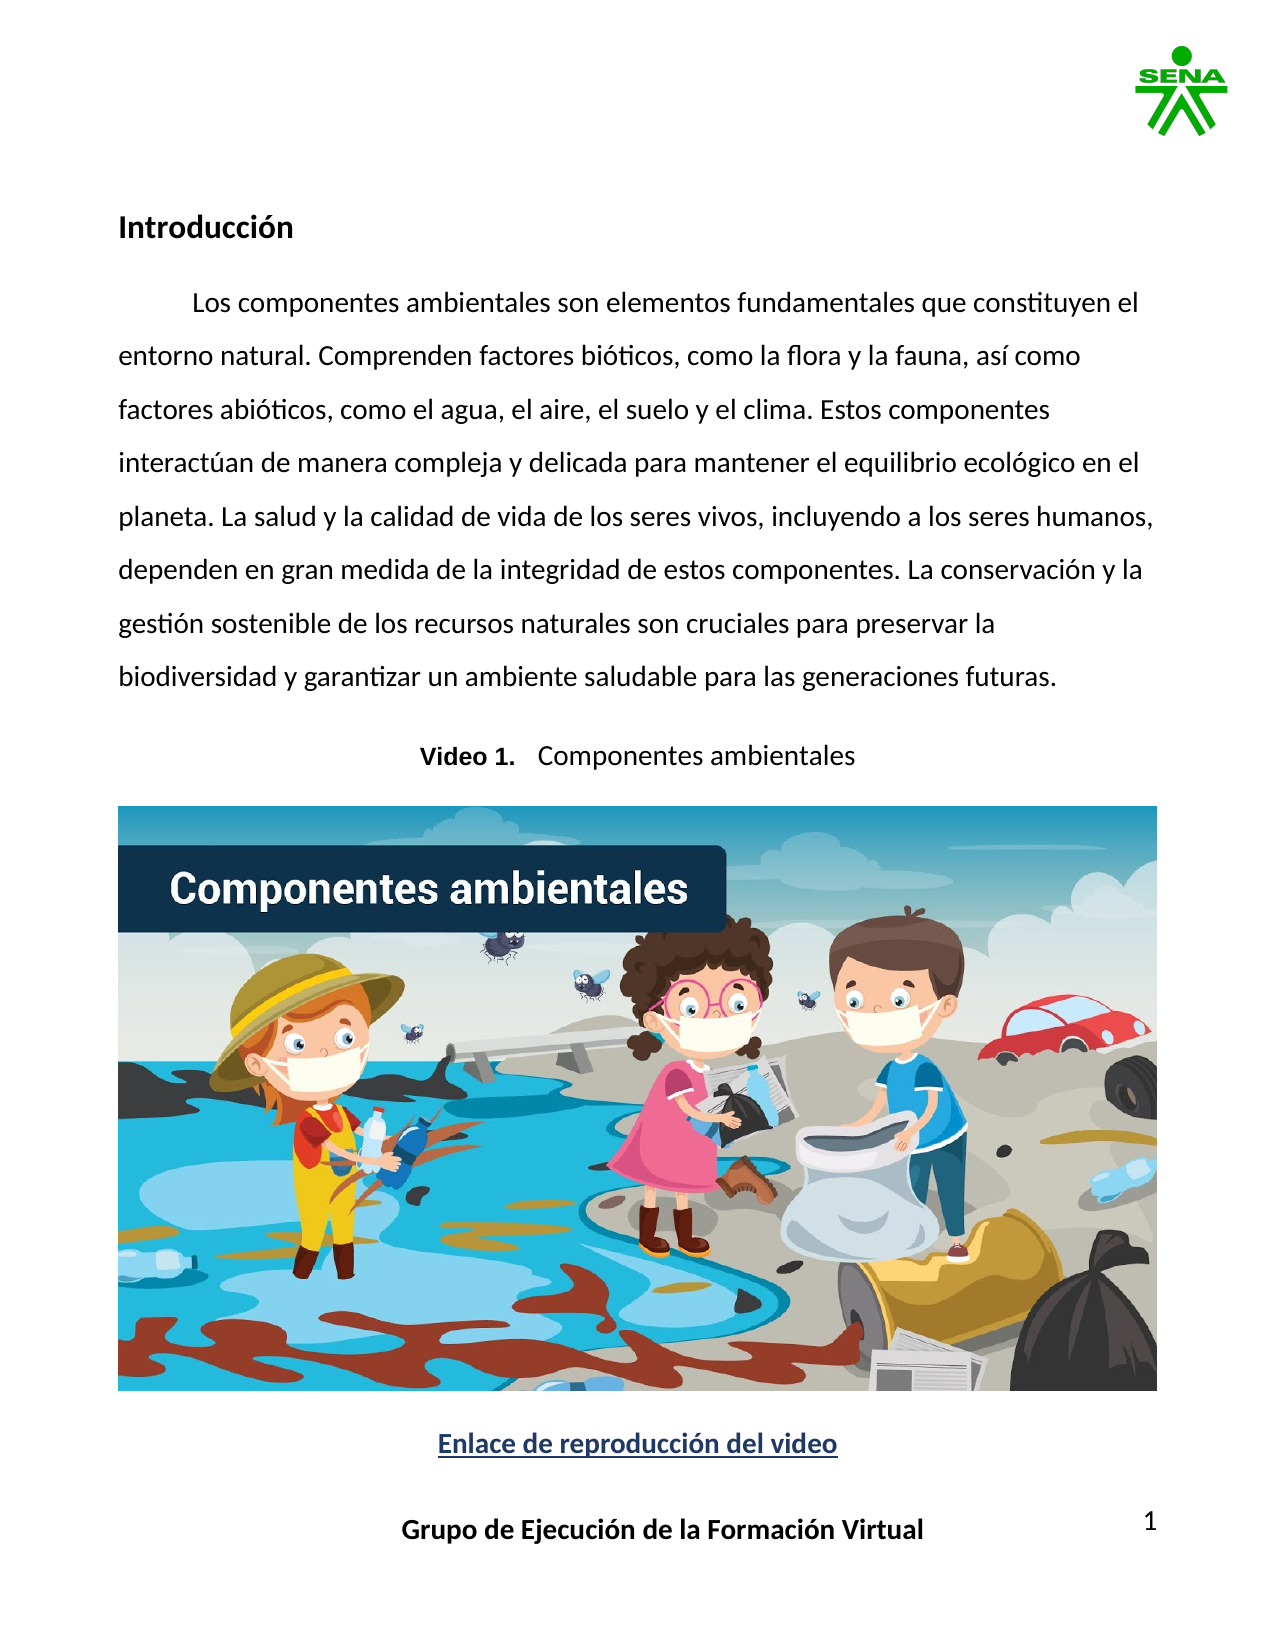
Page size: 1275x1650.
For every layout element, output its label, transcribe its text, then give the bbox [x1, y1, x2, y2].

text Componentes ambientales [118, 737, 1157, 772]
picture [1135, 46, 1228, 136]
text Introducción [118, 206, 1157, 247]
picture [118, 806, 1157, 1391]
text Enlace de reproducción del video [118, 1425, 1157, 1461]
text Los componentes ambientales son elementos fundamentales que constituyen el entorno natural. Comprenden factores bióticos, como la flora y la fauna, así como factores abióticos, como el agua, el aire, el suelo y el clima. Estos componentes interactúan de manera compleja y delicada para mantener el equilibrio ecológico en el planeta. La salud y la calidad de vida de los seres vivos, incluyendo a los seres humanos, dependen en gran medida de la integridad de estos componentes. La conservación y la gestión sostenible de los recursos naturales son cruciales para preservar la biodiversidad y garantizar un ambiente saludable para las generaciones futuras. [118, 284, 1157, 694]
